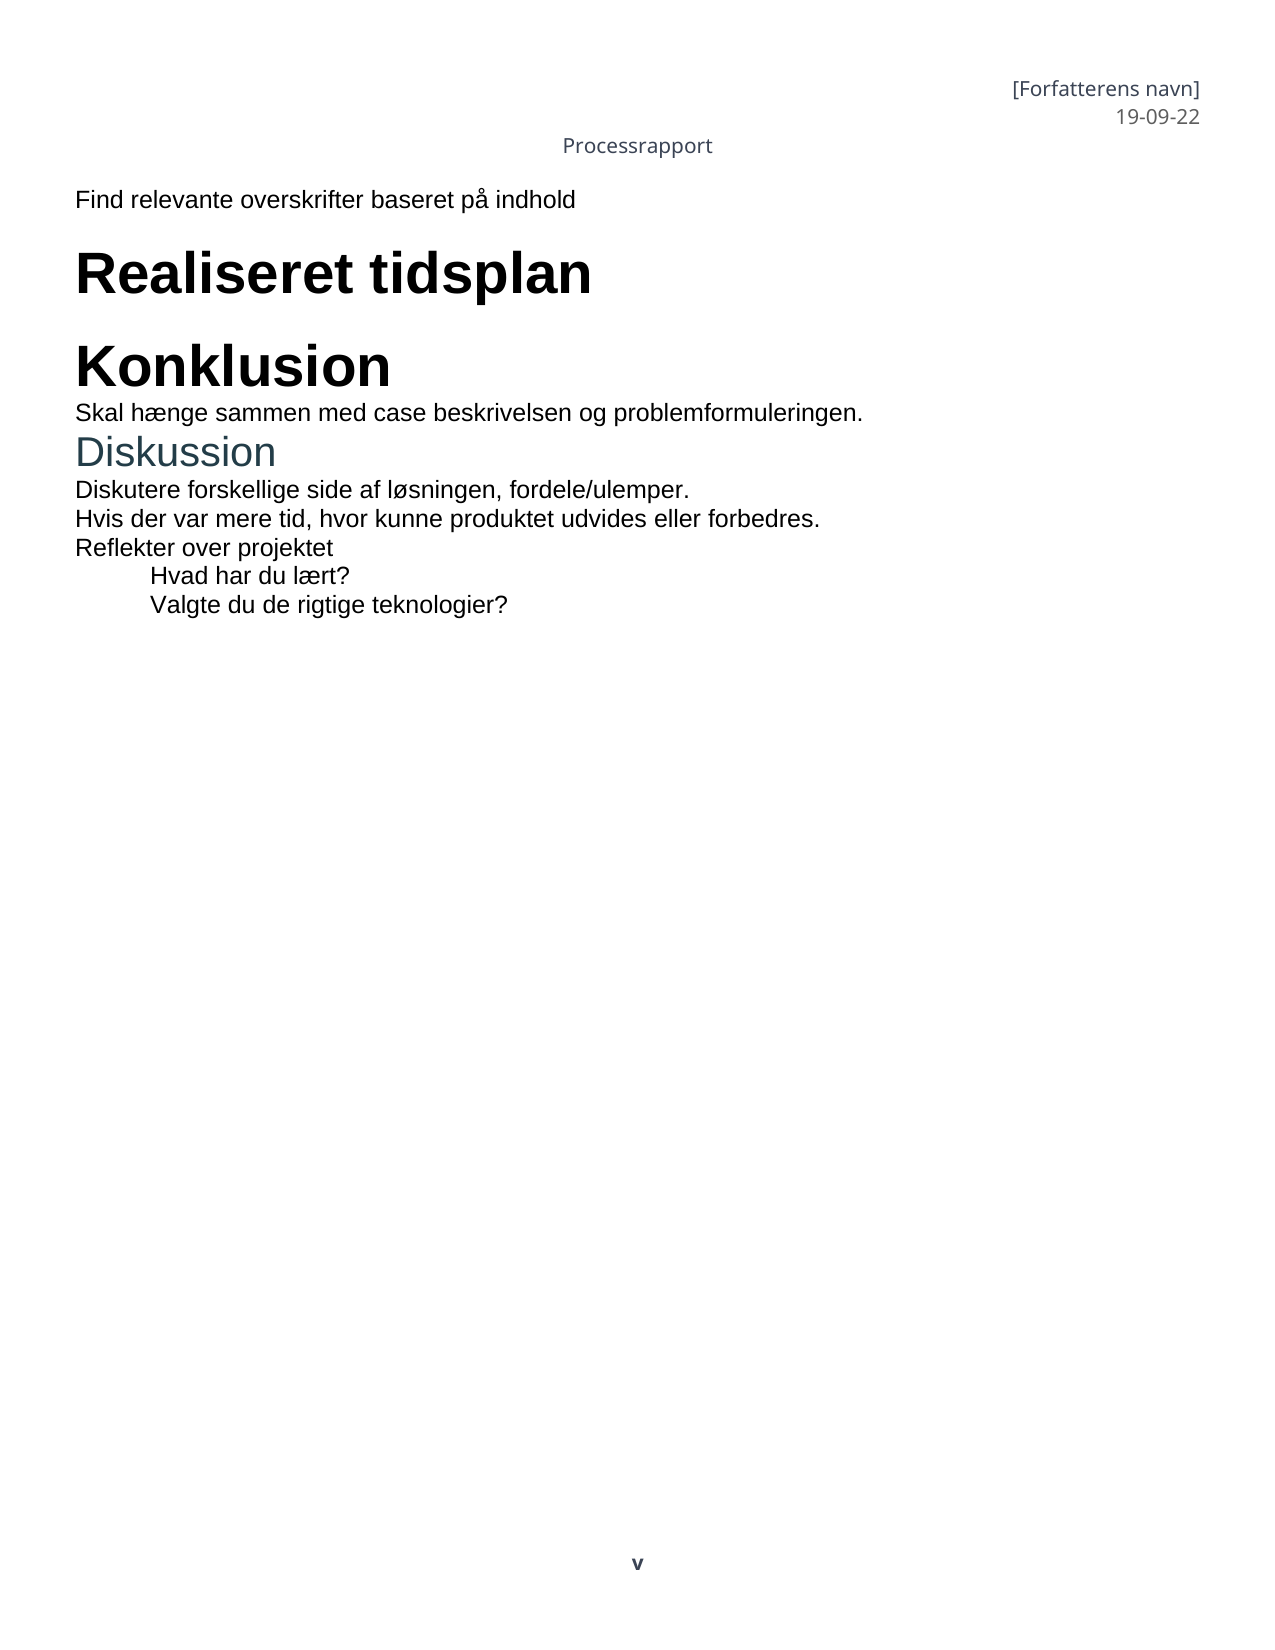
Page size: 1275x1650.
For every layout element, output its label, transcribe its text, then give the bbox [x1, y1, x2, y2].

subtitle Diskussion [75, 427, 1200, 475]
text Skal hænge sammen med case beskrivelsen og problemformuleringen. [75, 398, 1200, 427]
text Valgte du de rigtige teknologier? [75, 590, 1200, 619]
text Hvis der var mere tid, hvor kunne produktet udvides eller forbedres. [75, 504, 1200, 533]
text Find relevante overskrifter baseret på indhold [75, 186, 1200, 214]
subtitle Realiseret tidsplan [75, 239, 1200, 306]
subtitle Konklusion [75, 331, 1200, 398]
text Hvad har du lært? [75, 561, 1200, 590]
text Reflekter over projektet [75, 533, 1200, 561]
text Diskutere forskellige side af løsningen, fordele/ulemper. [75, 475, 1200, 504]
